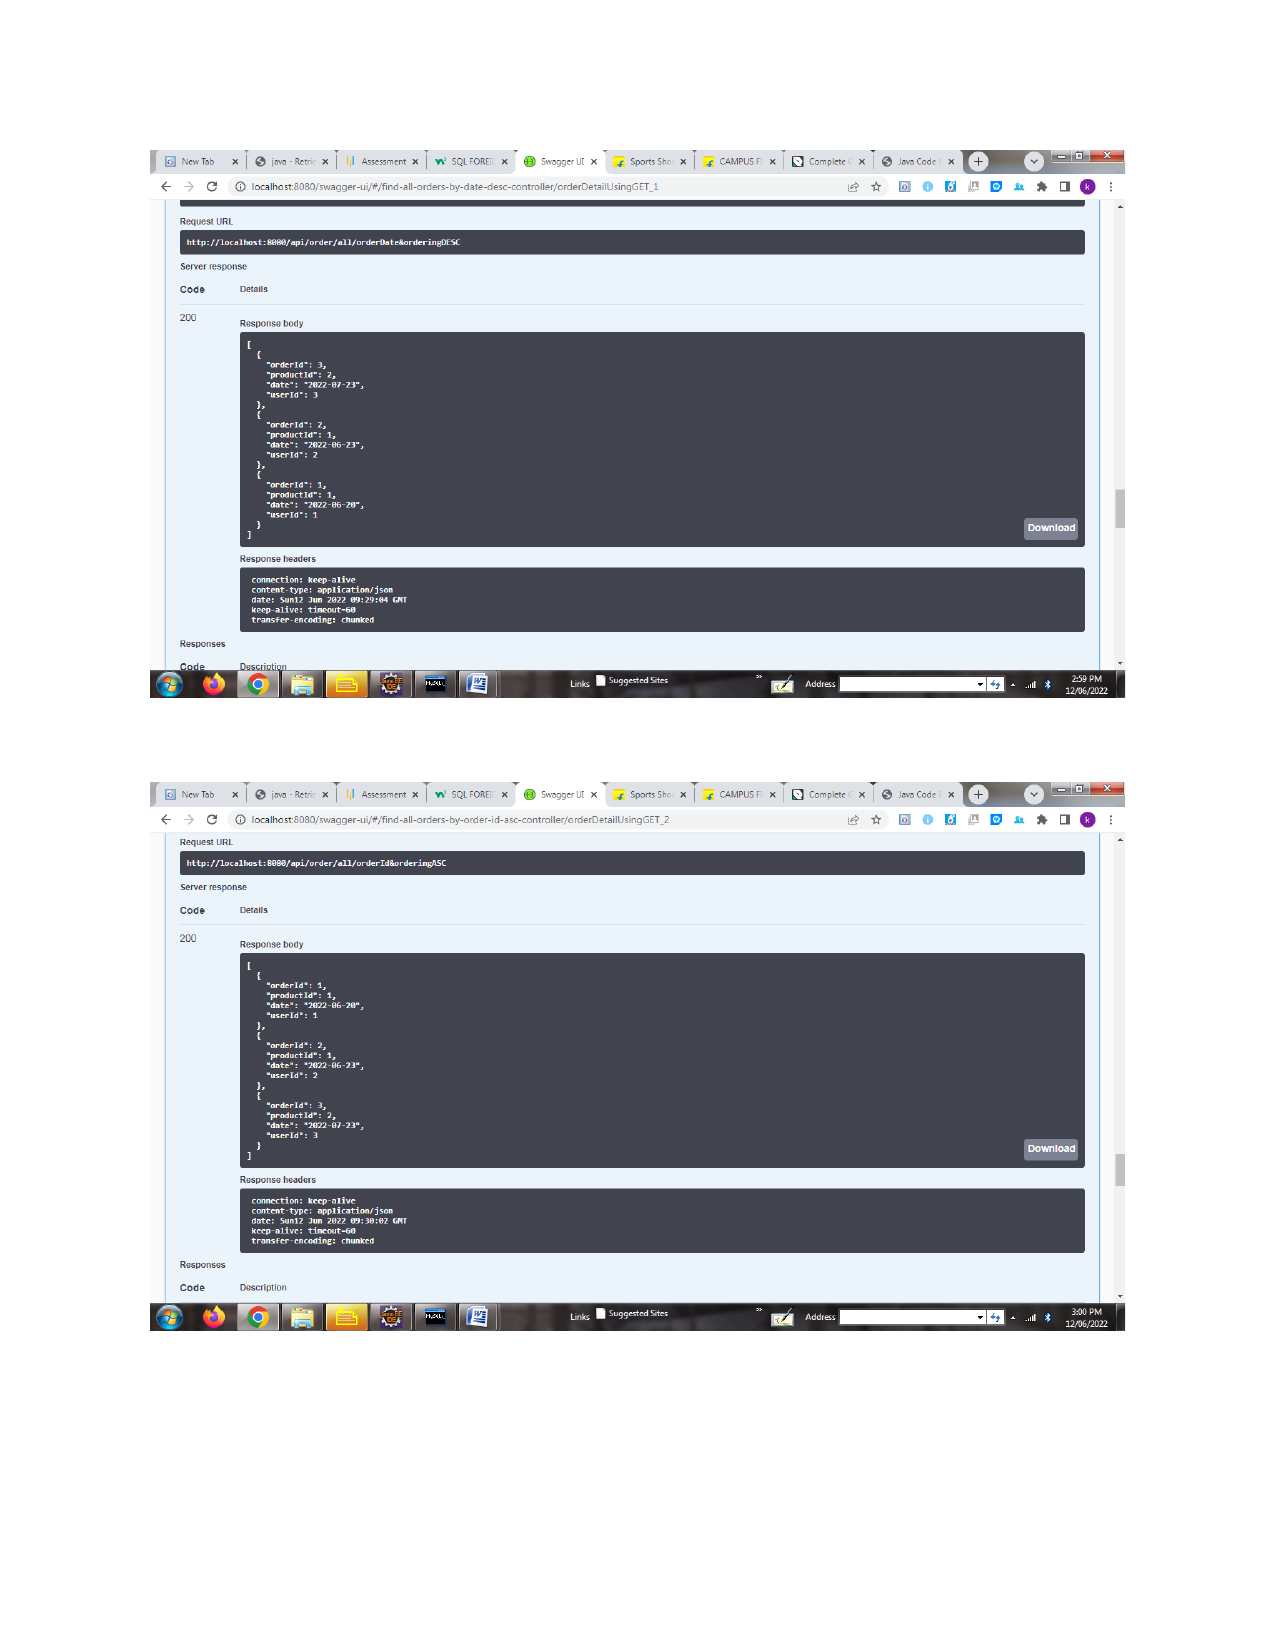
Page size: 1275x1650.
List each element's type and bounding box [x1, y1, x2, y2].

picture [150, 782, 1125, 1331]
picture [150, 150, 1125, 698]
